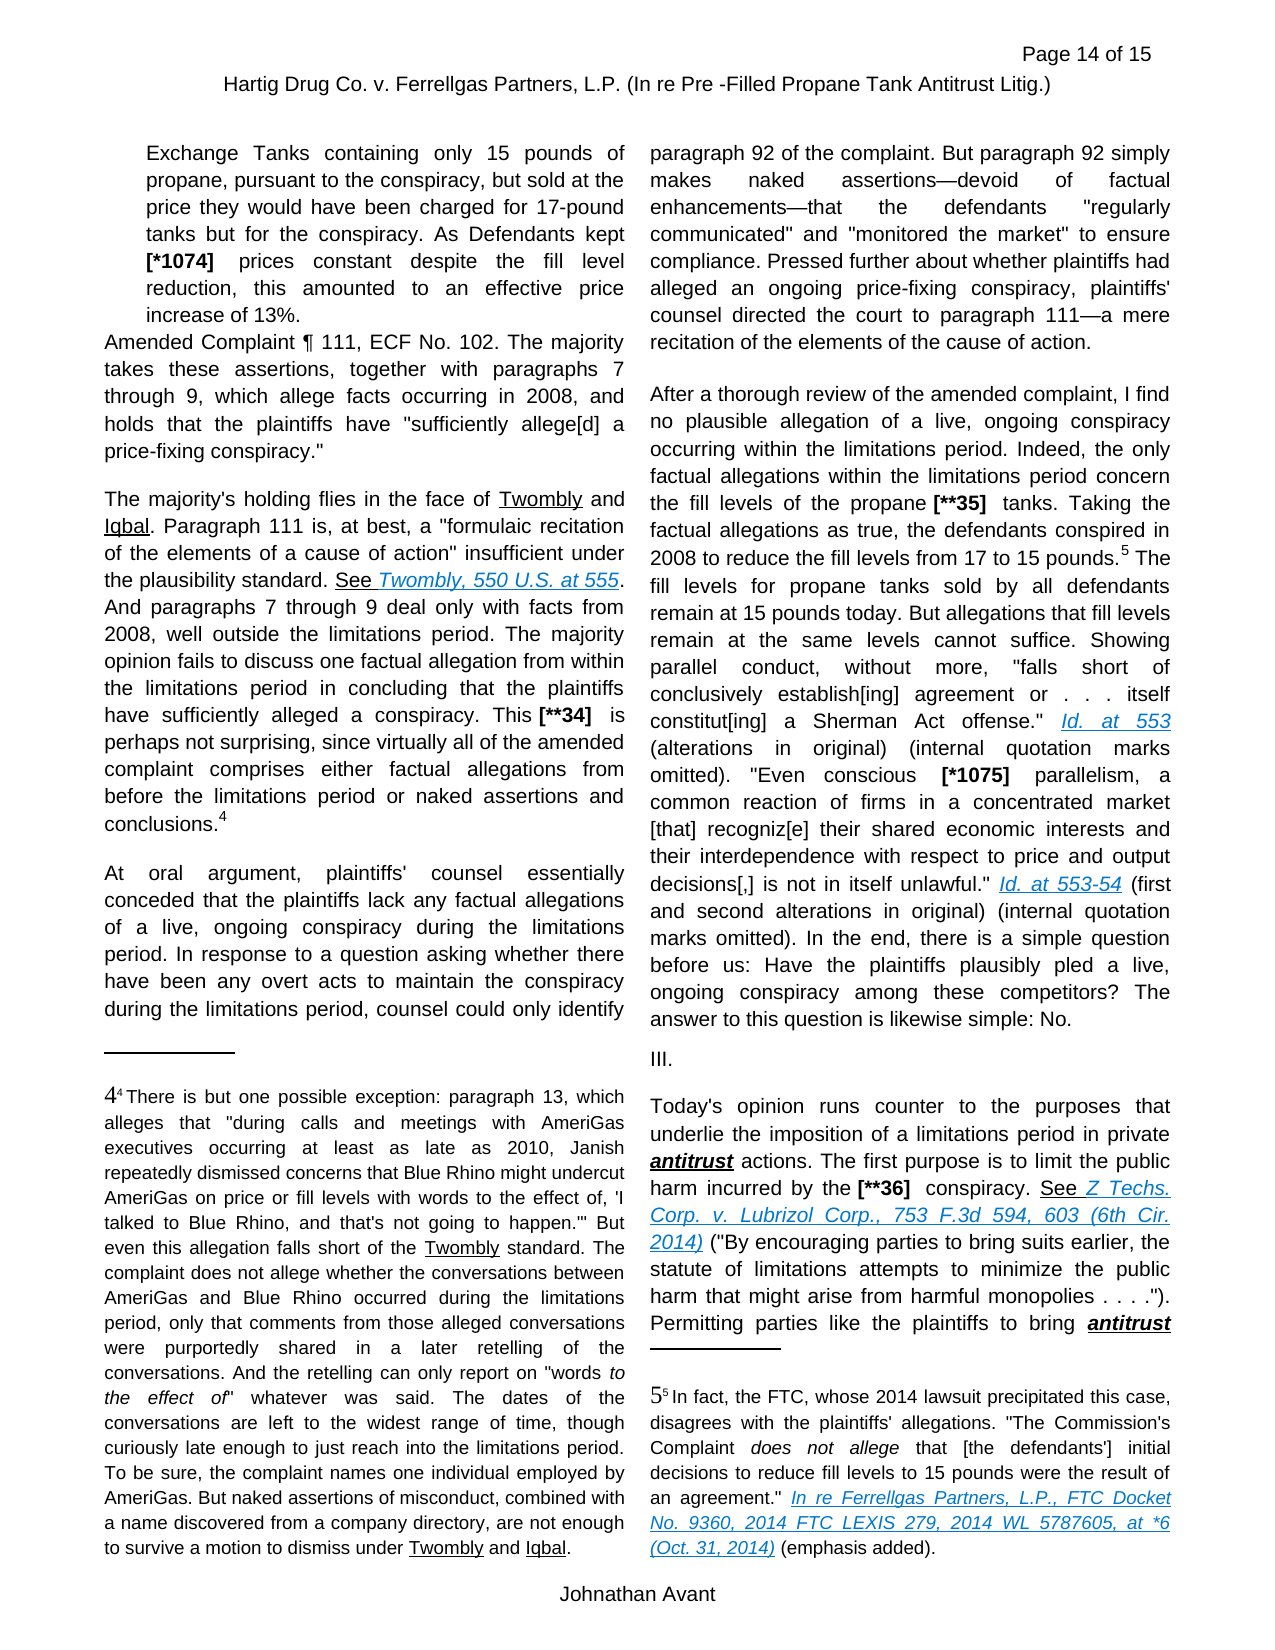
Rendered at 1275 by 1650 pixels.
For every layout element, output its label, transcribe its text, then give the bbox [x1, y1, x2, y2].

text Amended Complaint ¶ 111, ECF No. 102. The majority takes these assertions, together with paragraphs 7 through 9, which allege facts occurring in 2008, and holds that the plaintiffs have "sufficiently allege[d] a price-fixing conspiracy." [104, 327, 625, 462]
text The majority's holding flies in the face of Twombly and Iqbal. Paragraph 111 is, at best, a "formulaic recitation of the elements of a cause of action" insufficient under the plausibility standard. See Twombly, 550 U.S. at 555. And paragraphs 7 through 9 deal only with facts from 2008, well outside the limitations period. The majority opinion fails to discuss one factual allegation from within the limitations period in concluding that the plaintiffs have sufficiently alleged a conspiracy. This [**34] is perhaps not surprising, since virtually all of the amended complaint comprises either factual allegations from before the limitations period or naked assertions and conclusions.4 [104, 483, 625, 837]
text After a thorough review of the amended complaint, I find no plausible allegation of a live, ongoing conspiracy occurring within the limitations period. Indeed, the only factual allegations within the limitations period concern the fill levels of the propane [**35] tanks. Taking the factual allegations as true, the defendants conspired in 2008 to reduce the fill levels from 17 to 15 pounds.5 The fill levels for propane tanks sold by all defendants remain at 15 pounds today. But allegations that fill levels remain at the same levels cannot suffice. Showing parallel conduct, without more, "falls short of conclusively establish[ing] agreement or . . . itself constitut[ing] a Sherman Act offense." Id. at 553 (alterations in original) (internal quotation marks omitted). "Even conscious [*1075] parallelism, a common reaction of firms in a concentrated market [that] recogniz[e] their shared economic interests and their interdependence with respect to price and output decisions[,] is not in itself unlawful." Id. at 553-54 (first and second alterations in original) (internal quotation marks omitted). In the end, there is a simple question before us: Have the plaintiffs plausibly pled a live, ongoing conspiracy among these competitors? The answer to this question is likewise simple: No. [650, 379, 1171, 1031]
text III. [650, 1043, 1171, 1070]
text At oral argument, plaintiffs' counsel essentially conceded that the plaintiffs lack any factual allegations of a live, ongoing conspiracy during the limitations period. In response to a question asking whether there have been any overt acts to maintain the conspiracy during the limitations period, counsel could only identify paragraph 92 of the complaint. But paragraph 92 simply makes naked assertions—devoid of factual enhancements—that the defendants "regularly communicated" and "monitored the market" to ensure compliance. Pressed further about whether plaintiffs had alleged an ongoing price-fixing conspiracy, plaintiffs' counsel directed the court to paragraph 111—a mere recitation of the elements of the cause of action. [104, 858, 625, 1020]
text At oral argument, plaintiffs' counsel essentially conceded that the plaintiffs lack any factual allegations of a live, ongoing conspiracy during the limitations period. In response to a question asking whether there have been any overt acts to maintain the conspiracy during the limitations period, counsel could only identify paragraph 92 of the complaint. But paragraph 92 simply makes naked assertions—devoid of factual enhancements—that the defendants "regularly communicated" and "monitored the market" to ensure compliance. Pressed further about whether plaintiffs had alleged an ongoing price-fixing conspiracy, plaintiffs' counsel directed the court to paragraph 111—a mere recitation of the elements of the cause of action. [650, 137, 1171, 354]
